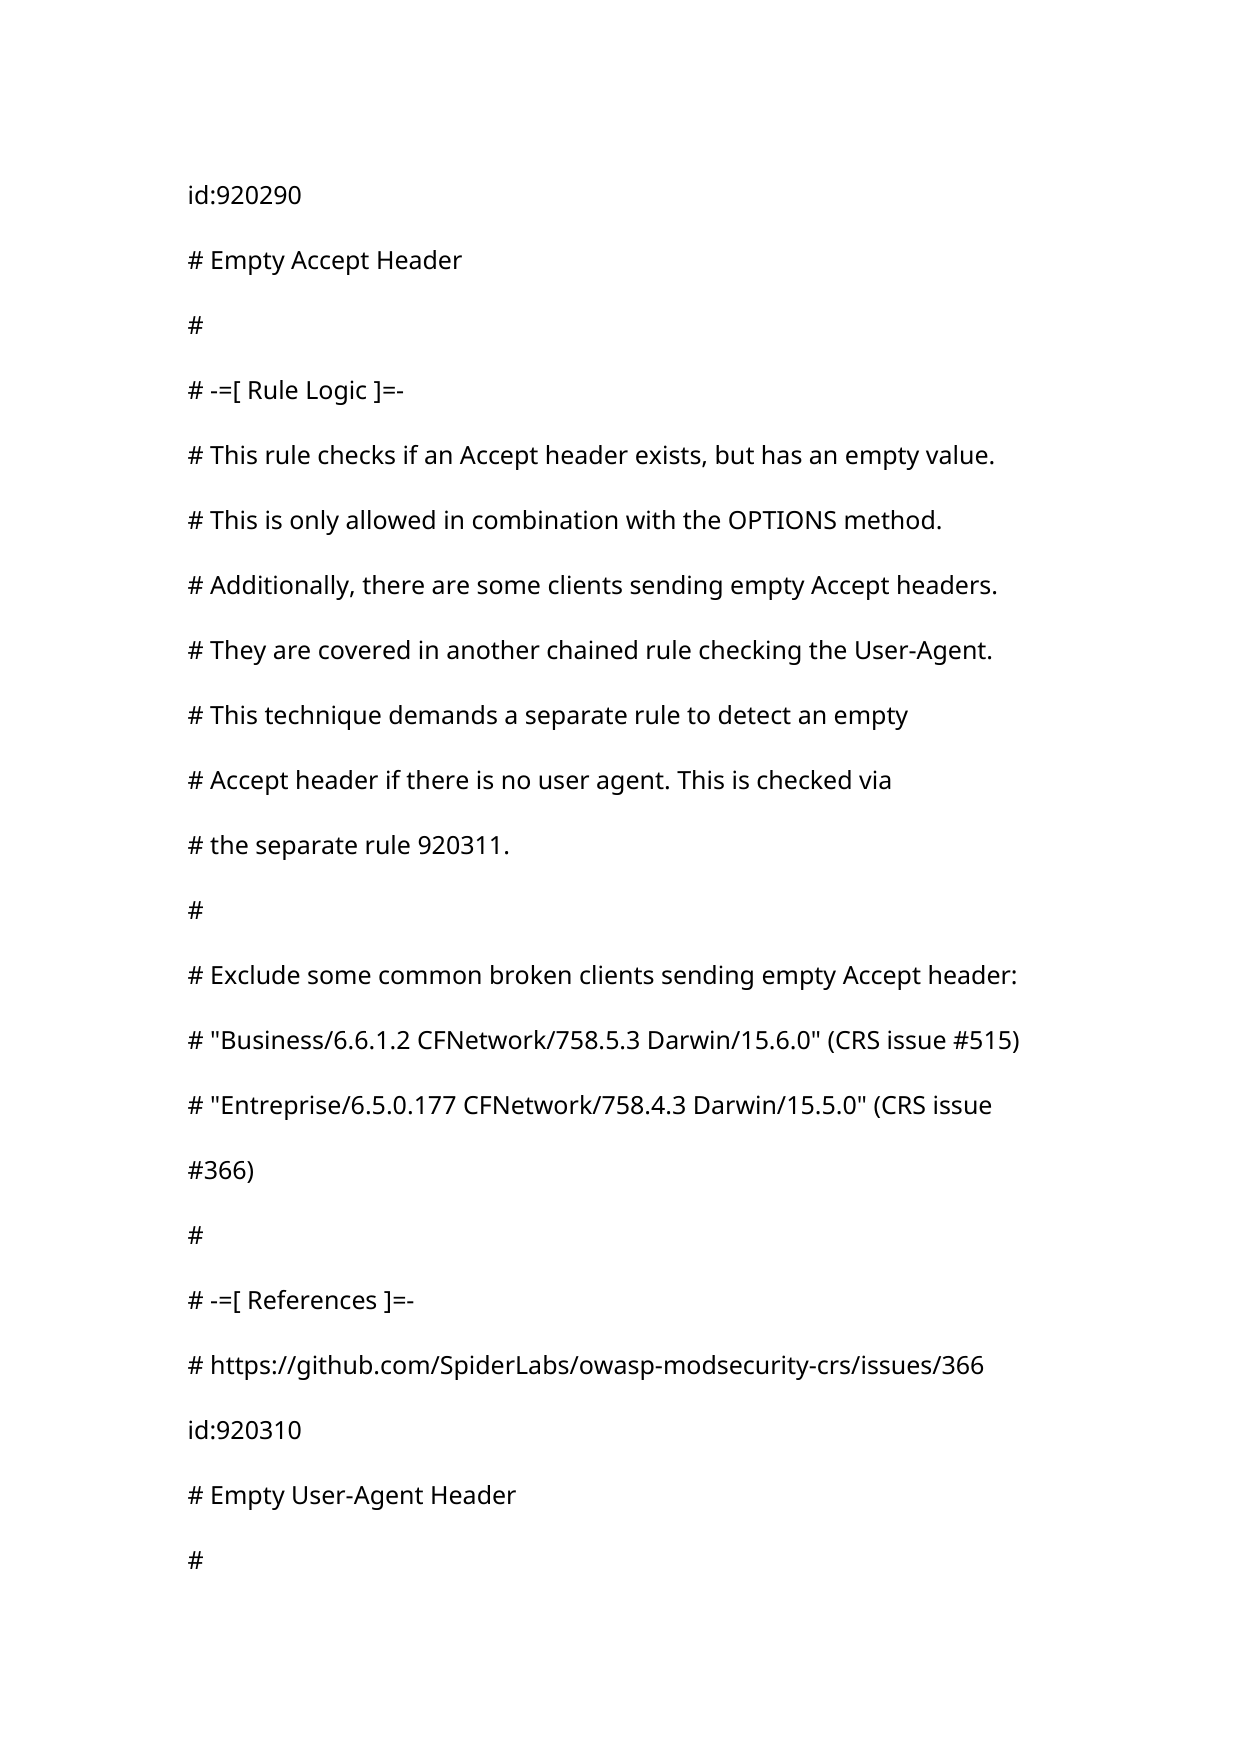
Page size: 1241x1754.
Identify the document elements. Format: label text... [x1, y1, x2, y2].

text # the separate rule 920311. [187, 812, 1053, 877]
text # Exclude some common broken clients sending empty Accept header: [187, 942, 1053, 1007]
text # This rule checks if an Accept header exists, but has an empty value. [187, 422, 1053, 487]
text # [187, 292, 1053, 357]
text # https://github.com/SpiderLabs/owasp-modsecurity-crs/issues/366 [187, 1332, 1053, 1397]
text # [187, 1202, 1053, 1267]
text # Accept header if there is no user agent. This is checked via [187, 747, 1053, 812]
text id:920310 [187, 1397, 1053, 1462]
text # [187, 877, 1053, 942]
text # Empty User-Agent Header [187, 1462, 1053, 1527]
text # -=[ Rule Logic ]=- [187, 357, 1053, 422]
text id:920290 [187, 162, 1053, 227]
text # This is only allowed in combination with the OPTIONS method. [187, 487, 1053, 552]
text # [187, 1527, 1053, 1592]
text # Empty Accept Header [187, 227, 1053, 292]
text # They are covered in another chained rule checking the User-Agent. [187, 617, 1053, 682]
text # Additionally, there are some clients sending empty Accept headers. [187, 552, 1053, 617]
text # -=[ References ]=- [187, 1267, 1053, 1332]
text # "Business/6.6.1.2 CFNetwork/758.5.3 Darwin/15.6.0" (CRS issue #515) [187, 1007, 1053, 1072]
text # "Entreprise/6.5.0.177 CFNetwork/758.4.3 Darwin/15.5.0" (CRS issue #366) [187, 1072, 1053, 1202]
text # This technique demands a separate rule to detect an empty [187, 682, 1053, 747]
